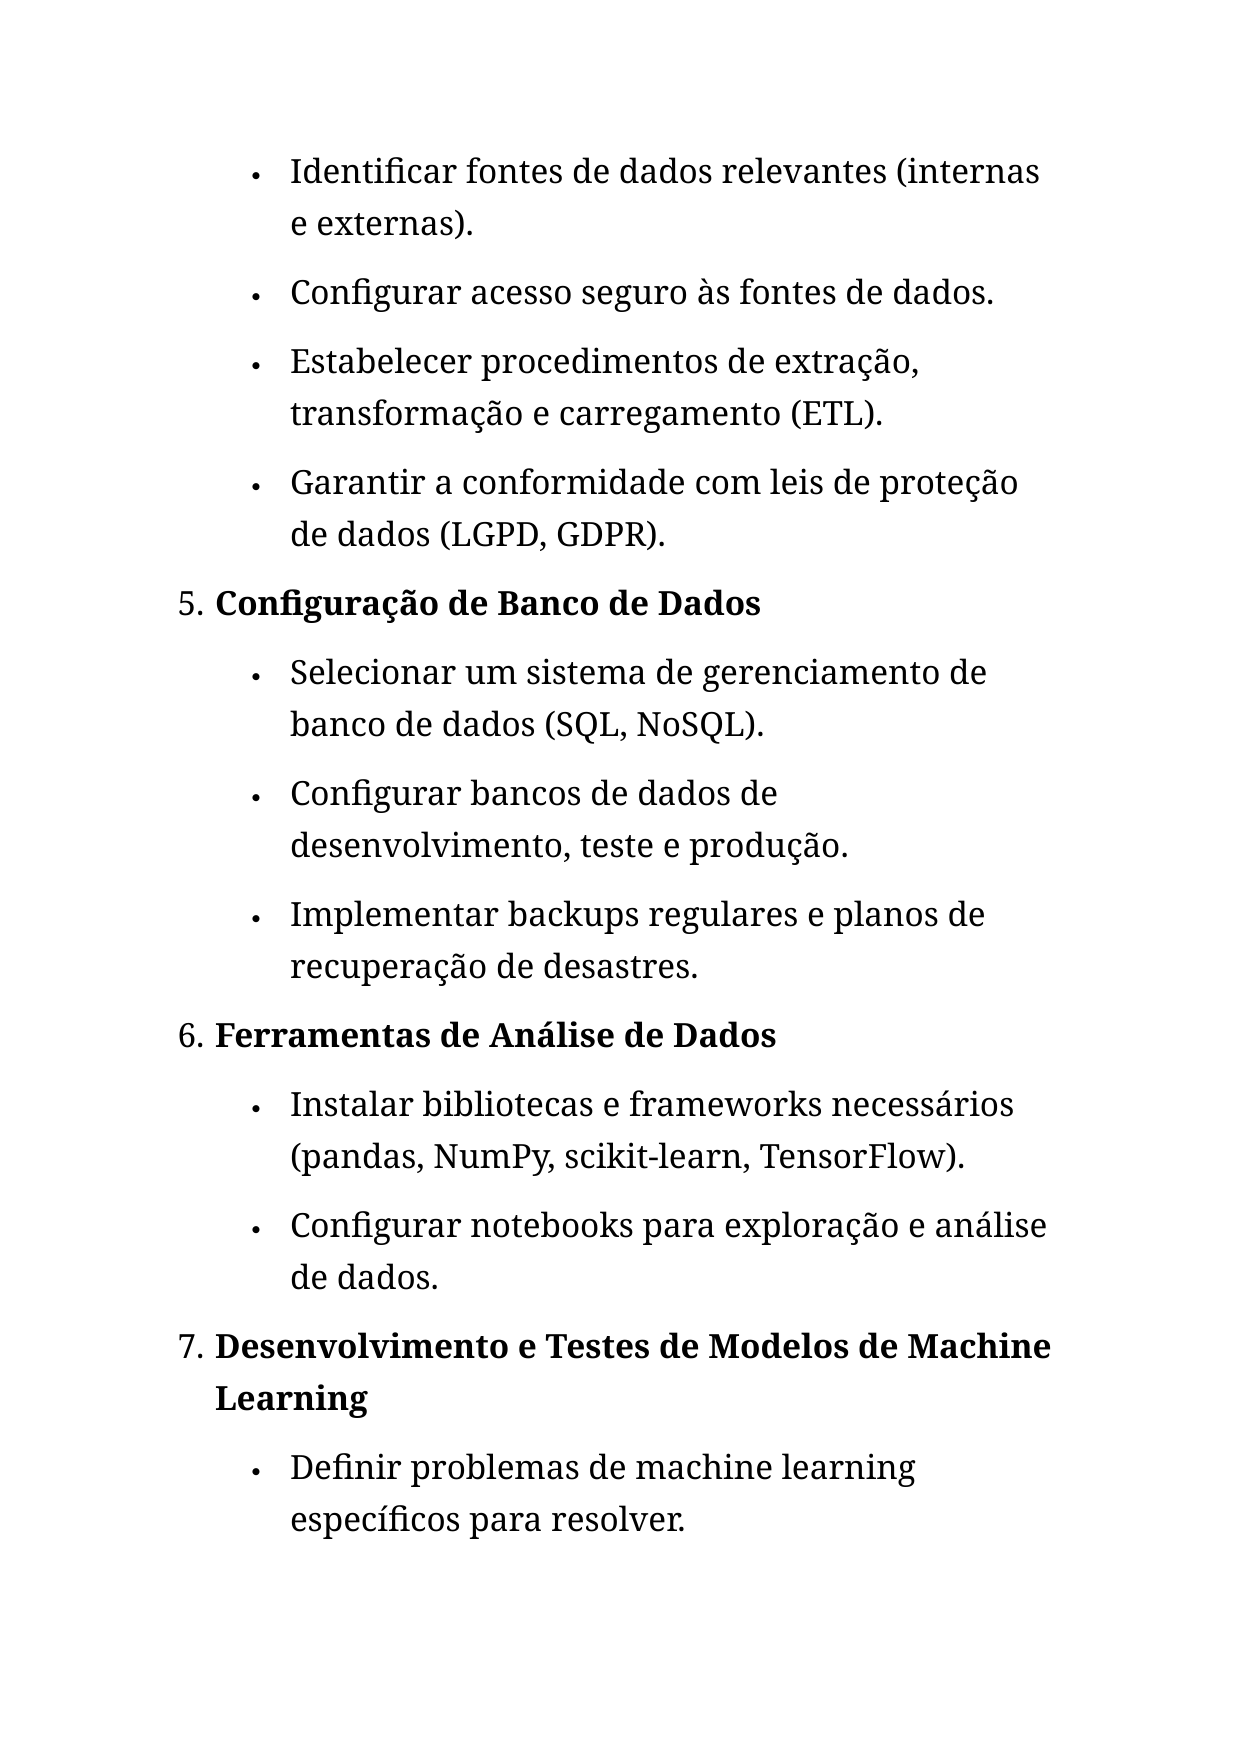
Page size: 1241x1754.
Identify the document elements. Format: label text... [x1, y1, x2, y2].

list Garantir a conformidade com leis de proteção de dados (LGPD, GDPR). [252, 458, 1063, 556]
list Definir problemas de machine learning específicos para resolver. [252, 1443, 1063, 1541]
list Ferramentas de Análise de Dados [177, 1012, 1063, 1057]
list Estabelecer procedimentos de extração, transformação e carregamento (ETL). [252, 337, 1063, 435]
list Configurar notebooks para exploração e análise de dados. [252, 1201, 1063, 1299]
list Configurar bancos de dados de desenvolvimento, teste e produção. [252, 769, 1063, 867]
list Configurar acesso seguro às fontes de dados. [252, 269, 1063, 314]
list Selecionar um sistema de gerenciamento de banco de dados (SQL, NoSQL). [252, 648, 1063, 746]
list Desenvolvimento e Testes de Modelos de Machine Learning [177, 1322, 1063, 1420]
list Identificar fontes de dados relevantes (internas e externas). [252, 148, 1063, 245]
list Instalar bibliotecas e frameworks necessários (pandas, NumPy, scikit-learn, TensorFlow). [252, 1080, 1063, 1178]
list Configuração de Banco de Dados [177, 579, 1063, 625]
list Implementar backups regulares e planos de recuperação de desastres. [252, 891, 1063, 988]
